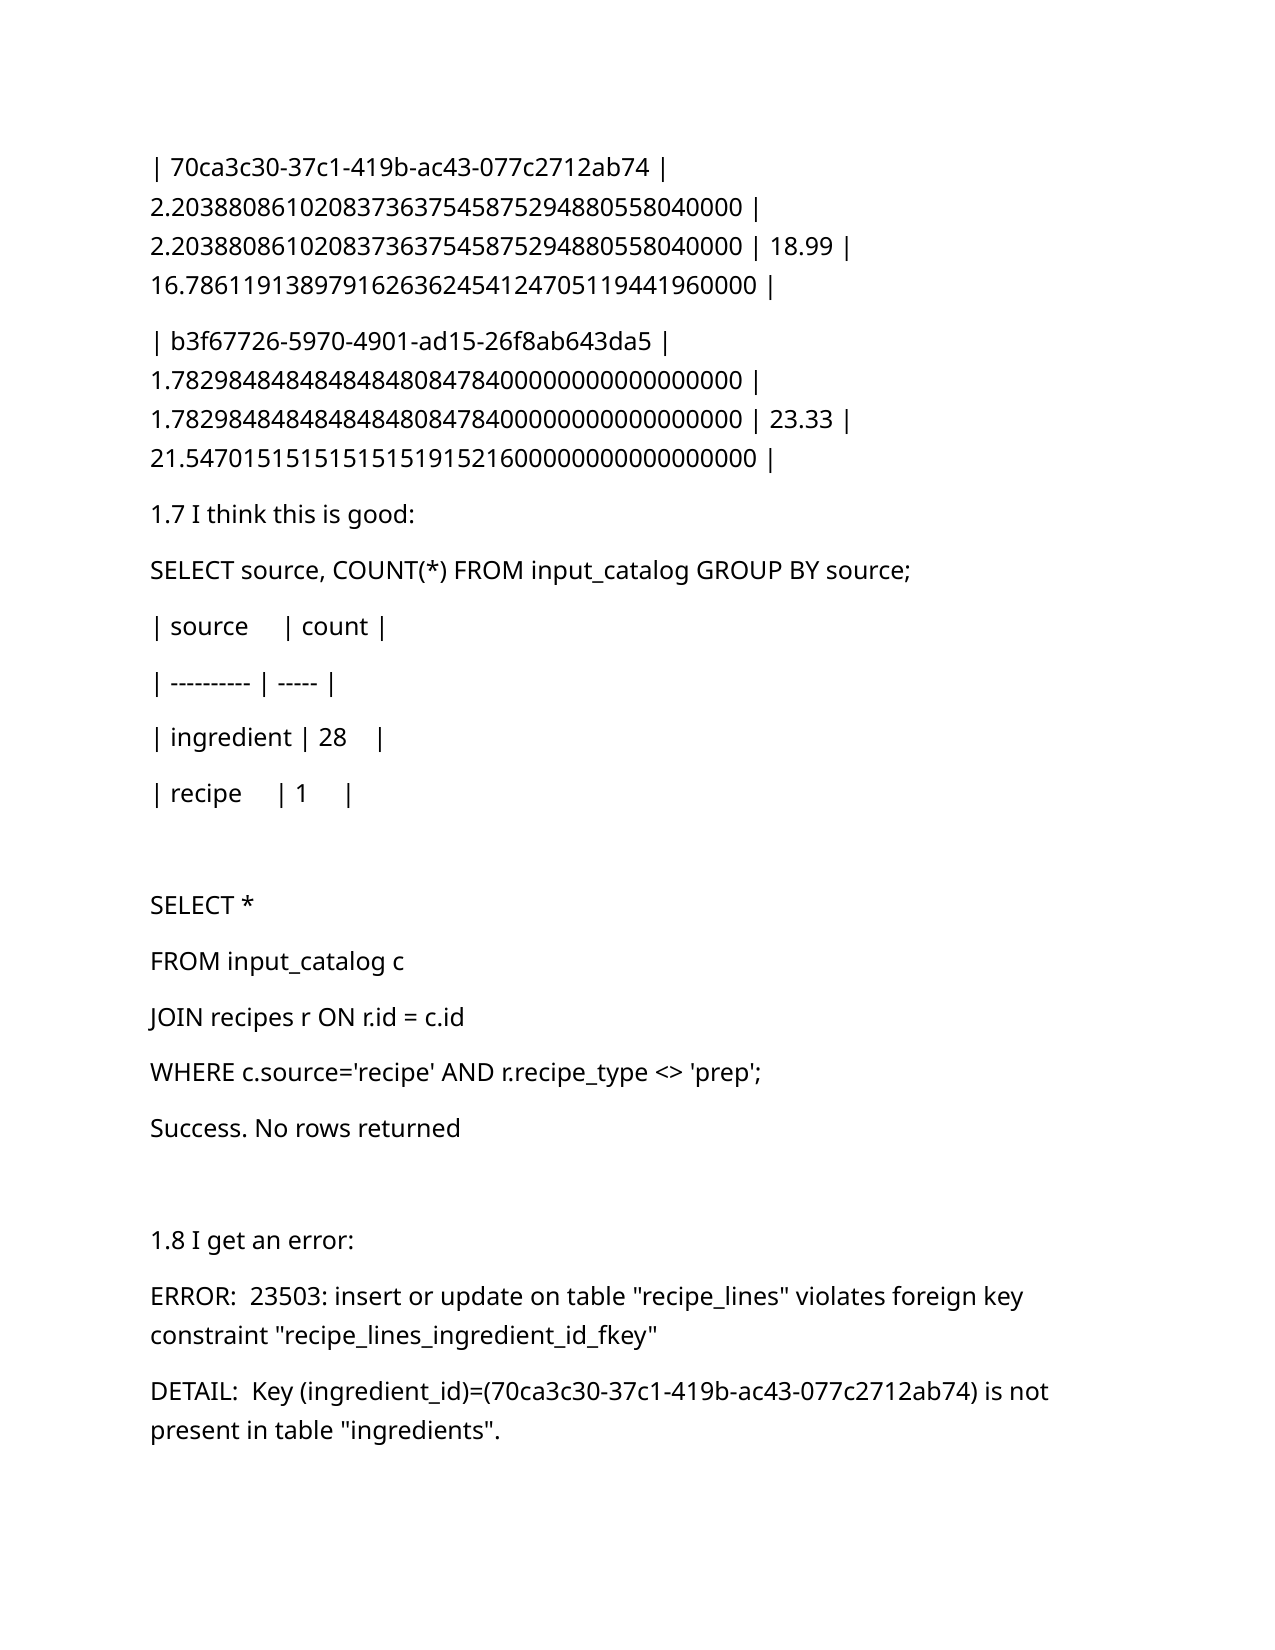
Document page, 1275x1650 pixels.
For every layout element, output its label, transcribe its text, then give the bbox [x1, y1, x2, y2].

text SELECT * [150, 887, 1125, 922]
text | b3f67726-5970-4901-ad15-26f8ab643da5 | 1.7829848484848484808478400000000000000000 | 1.7829848484848484808478400000000000000000 | 23.33 | 21.5470151515151515191521600000000000000000 | [150, 323, 1125, 475]
text Success. No rows returned [150, 1111, 1125, 1145]
text | ingredient | 28 | [150, 720, 1125, 754]
text | recipe | 1 | [150, 776, 1125, 810]
text | source | count | [150, 608, 1125, 642]
text JOIN recipes r ON r.id = c.id [150, 999, 1125, 1033]
text 1.8 I get an error: [150, 1222, 1125, 1257]
text ERROR: 23503: insert or update on table "recipe_lines" violates foreign key constraint "recipe_lines_ingredient_id_fkey" [150, 1278, 1125, 1352]
text | ---------- | ----- | [150, 664, 1125, 698]
text FROM input_catalog c [150, 943, 1125, 977]
text DETAIL: Key (ingredient_id)=(70ca3c30-37c1-419b-ac43-077c2712ab74) is not present in table "ingredients". [150, 1373, 1125, 1447]
text SELECT source, COUNT(*) FROM input_catalog GROUP BY source; [150, 552, 1125, 587]
text WHERE c.source='recipe' AND r.recipe_type <> 'prep'; [150, 1055, 1125, 1089]
text | 70ca3c30-37c1-419b-ac43-077c2712ab74 | 2.2038808610208373637545875294880558040000 | 2.2038808610208373637545875294880558040000 | 18.99 | 16.7861191389791626362454124705119441960000 | [150, 150, 1125, 302]
text 1.7 I think this is good: [150, 497, 1125, 531]
